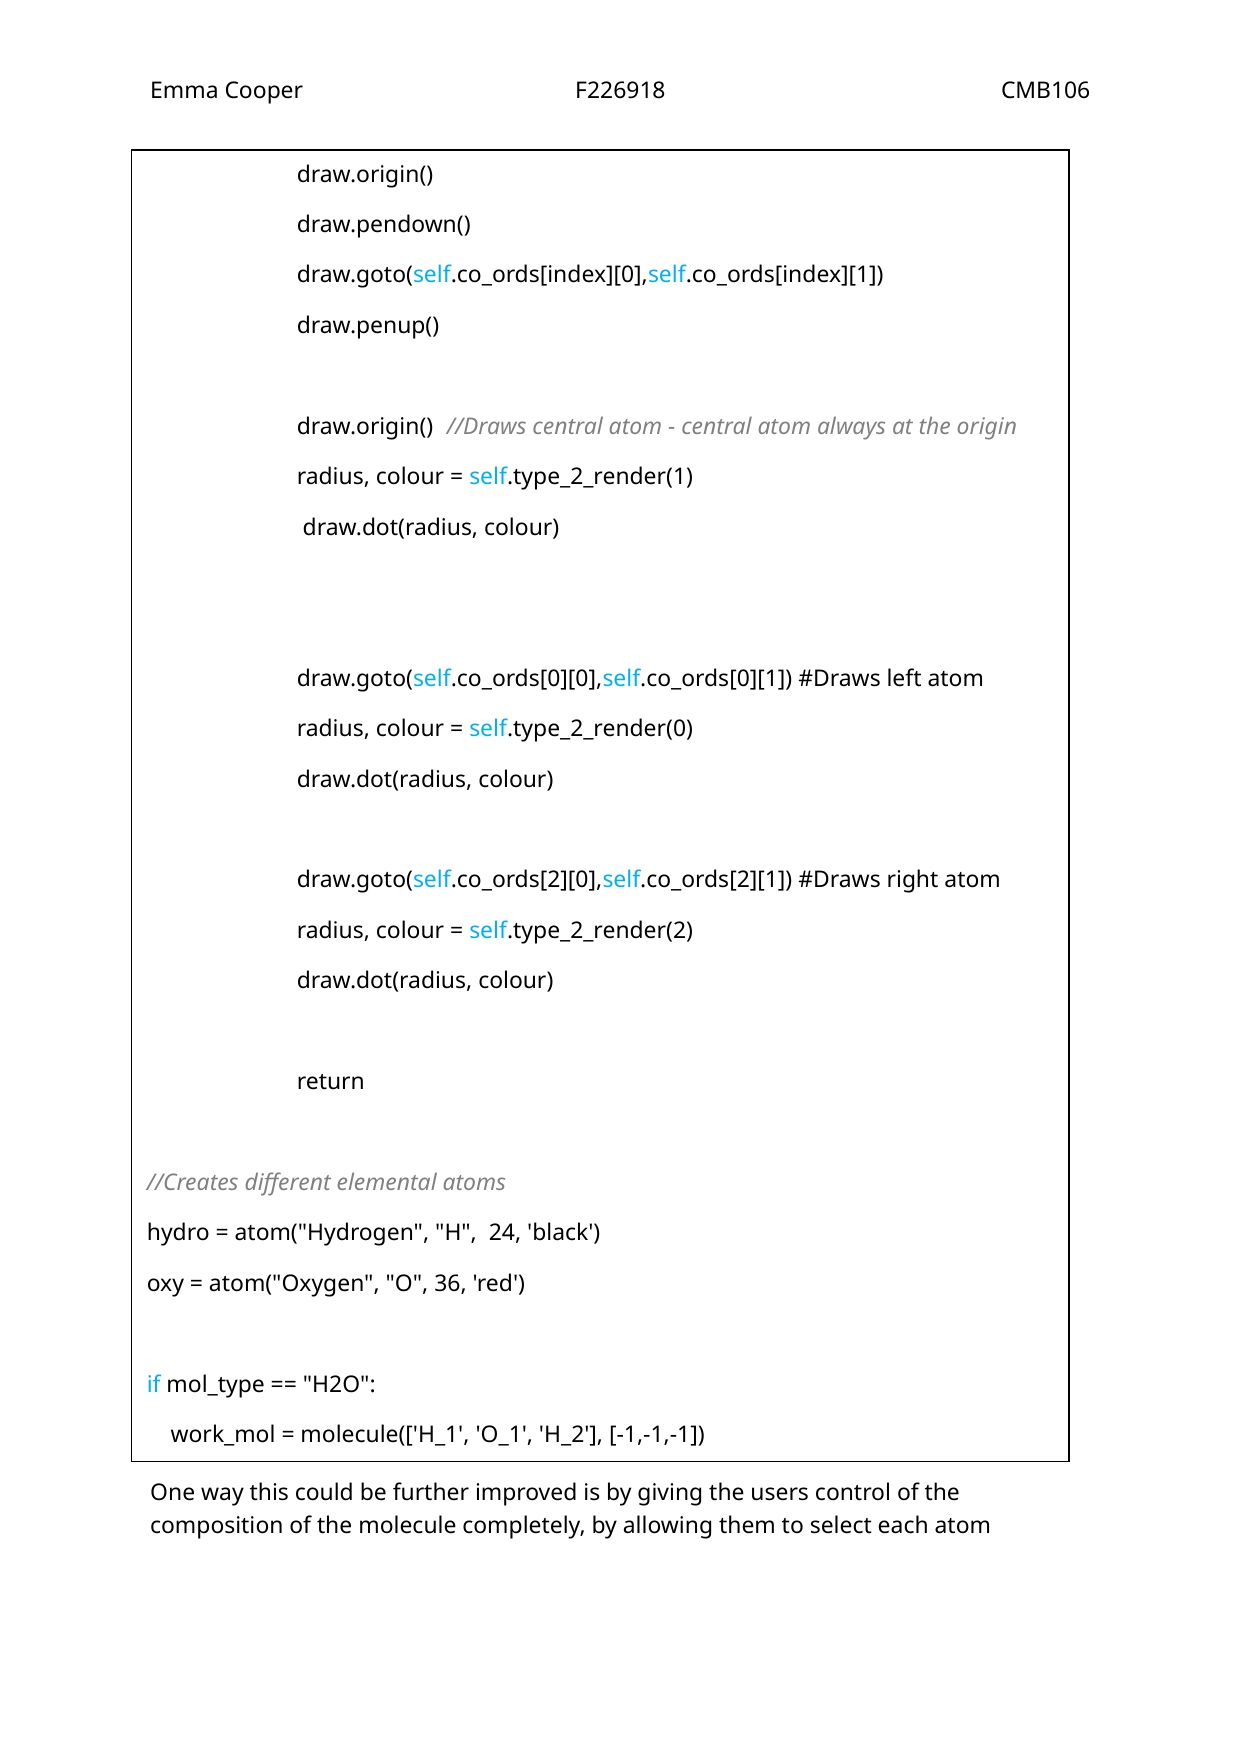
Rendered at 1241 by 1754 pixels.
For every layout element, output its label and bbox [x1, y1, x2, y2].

text [150, 150, 1090, 1541]
